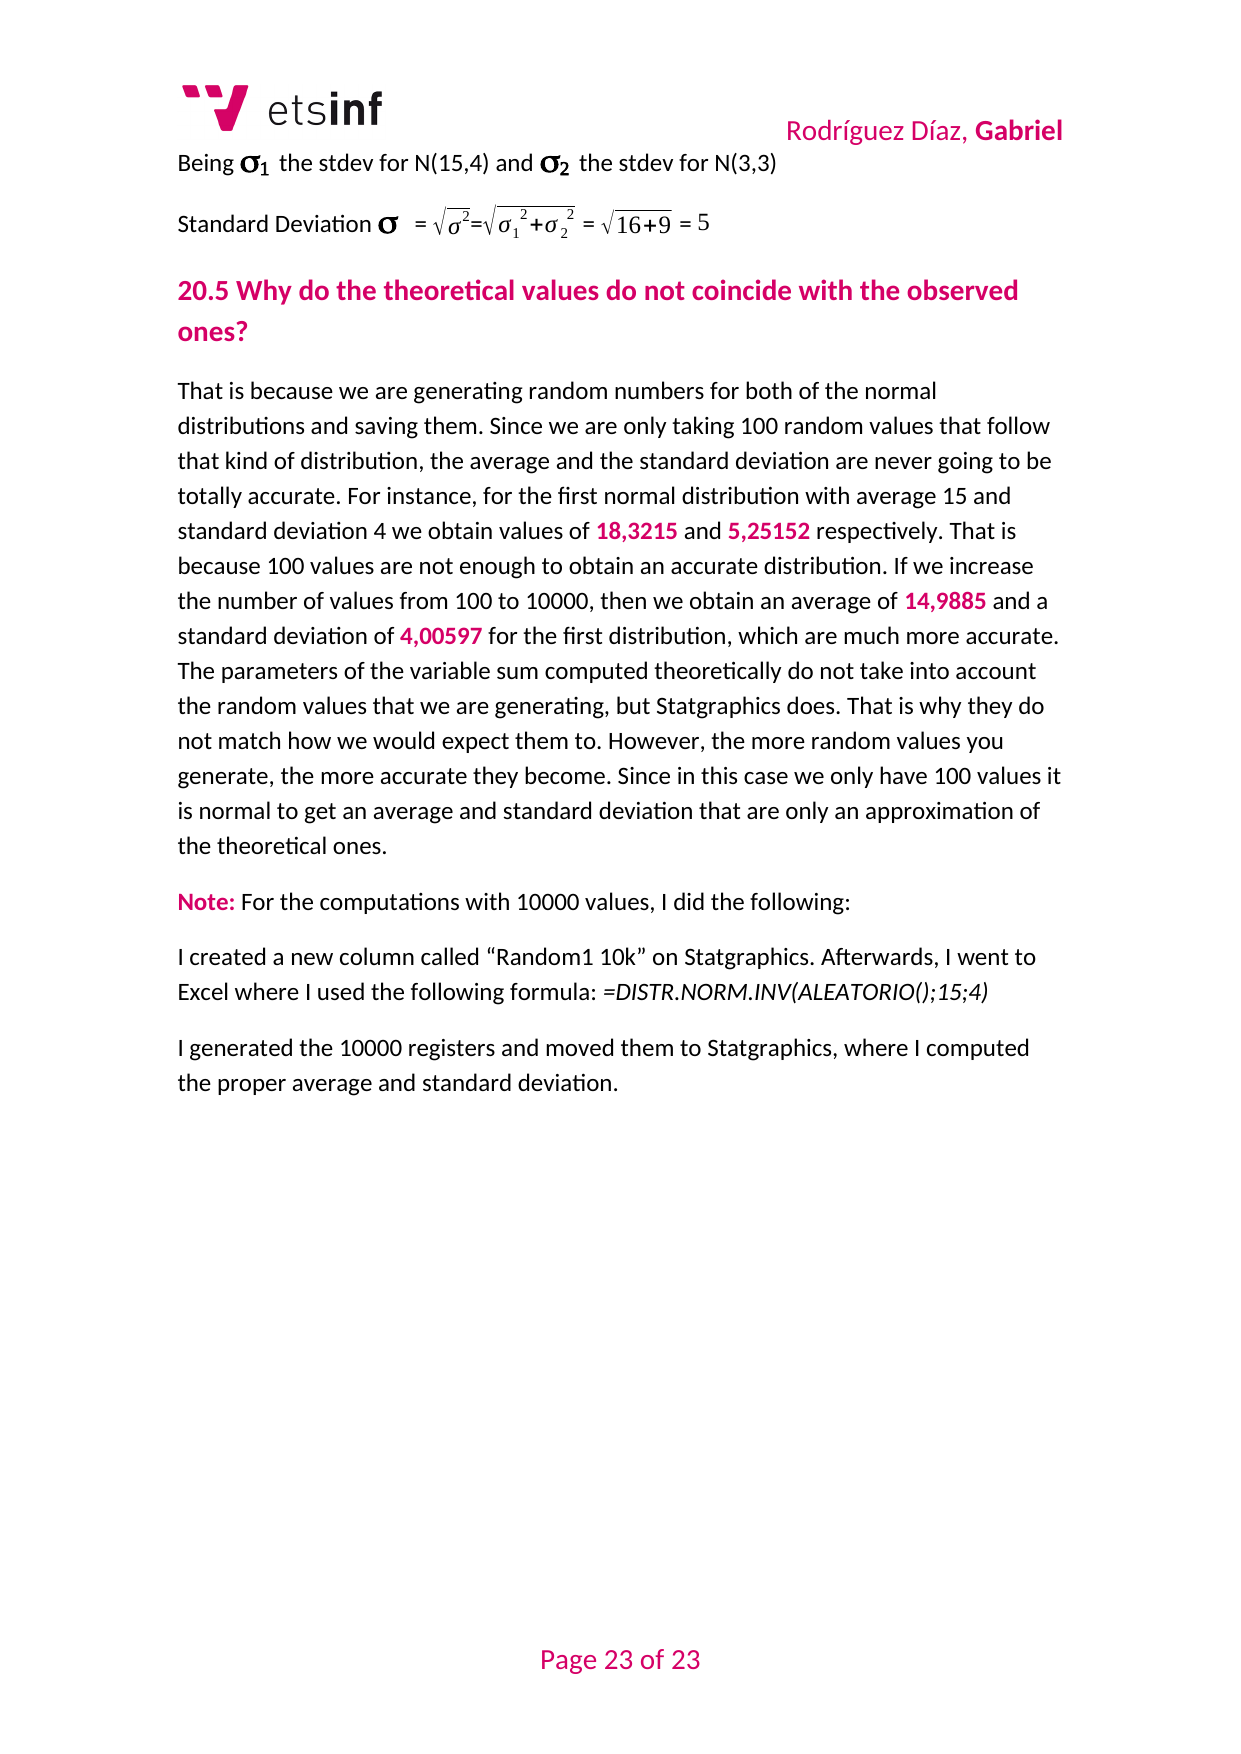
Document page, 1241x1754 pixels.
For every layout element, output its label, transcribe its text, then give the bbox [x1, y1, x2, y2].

text That is because we are generating random numbers for both of the normal distributions and saving them. Since we are only taking 100 random values that follow that kind of distribution, the average and the standard deviation are never going to be totally accurate. For instance, for the first normal distribution with average 15 and standard deviation 4 we obtain values of 18,3215 and 5,25152 respectively. That is because 100 values are not enough to obtain an accurate distribution. If we increase the number of values from 100 to 10000, then we obtain an average of 14,9885 and a standard deviation of 4,00597 for the first distribution, which are much more accurate. The parameters of the variable sum computed theoretically do not take into account the random values that we are generating, but Statgraphics does. That is why they do not match how we would expect them to. However, the more random values you generate, the more accurate they become. Since in this case we only have 100 values it is normal to get an average and standard deviation that are only an approximation of the theoretical ones. [177, 375, 1063, 860]
text Being the stdev for N(15,4) and the stdev for N(3,3) [177, 148, 1063, 179]
text I created a new column called “Random1 10k” on Statgraphics. Afterwards, I went to Excel where I used the following formula: =DISTR.NORM.INV(ALEATORIO();15;4) [177, 942, 1063, 1007]
picture [177, 84, 386, 140]
text Note: For the computations with 10000 values, I did the following: [177, 886, 1063, 916]
text Standard Deviation = = = = [177, 204, 1063, 245]
text I generated the 10000 registers and moved them to Statgraphics, where I computed the proper average and standard deviation. [177, 1032, 1063, 1098]
text 20.5 Why do the theoretical values do not coincide with the observed ones? [177, 272, 1063, 349]
